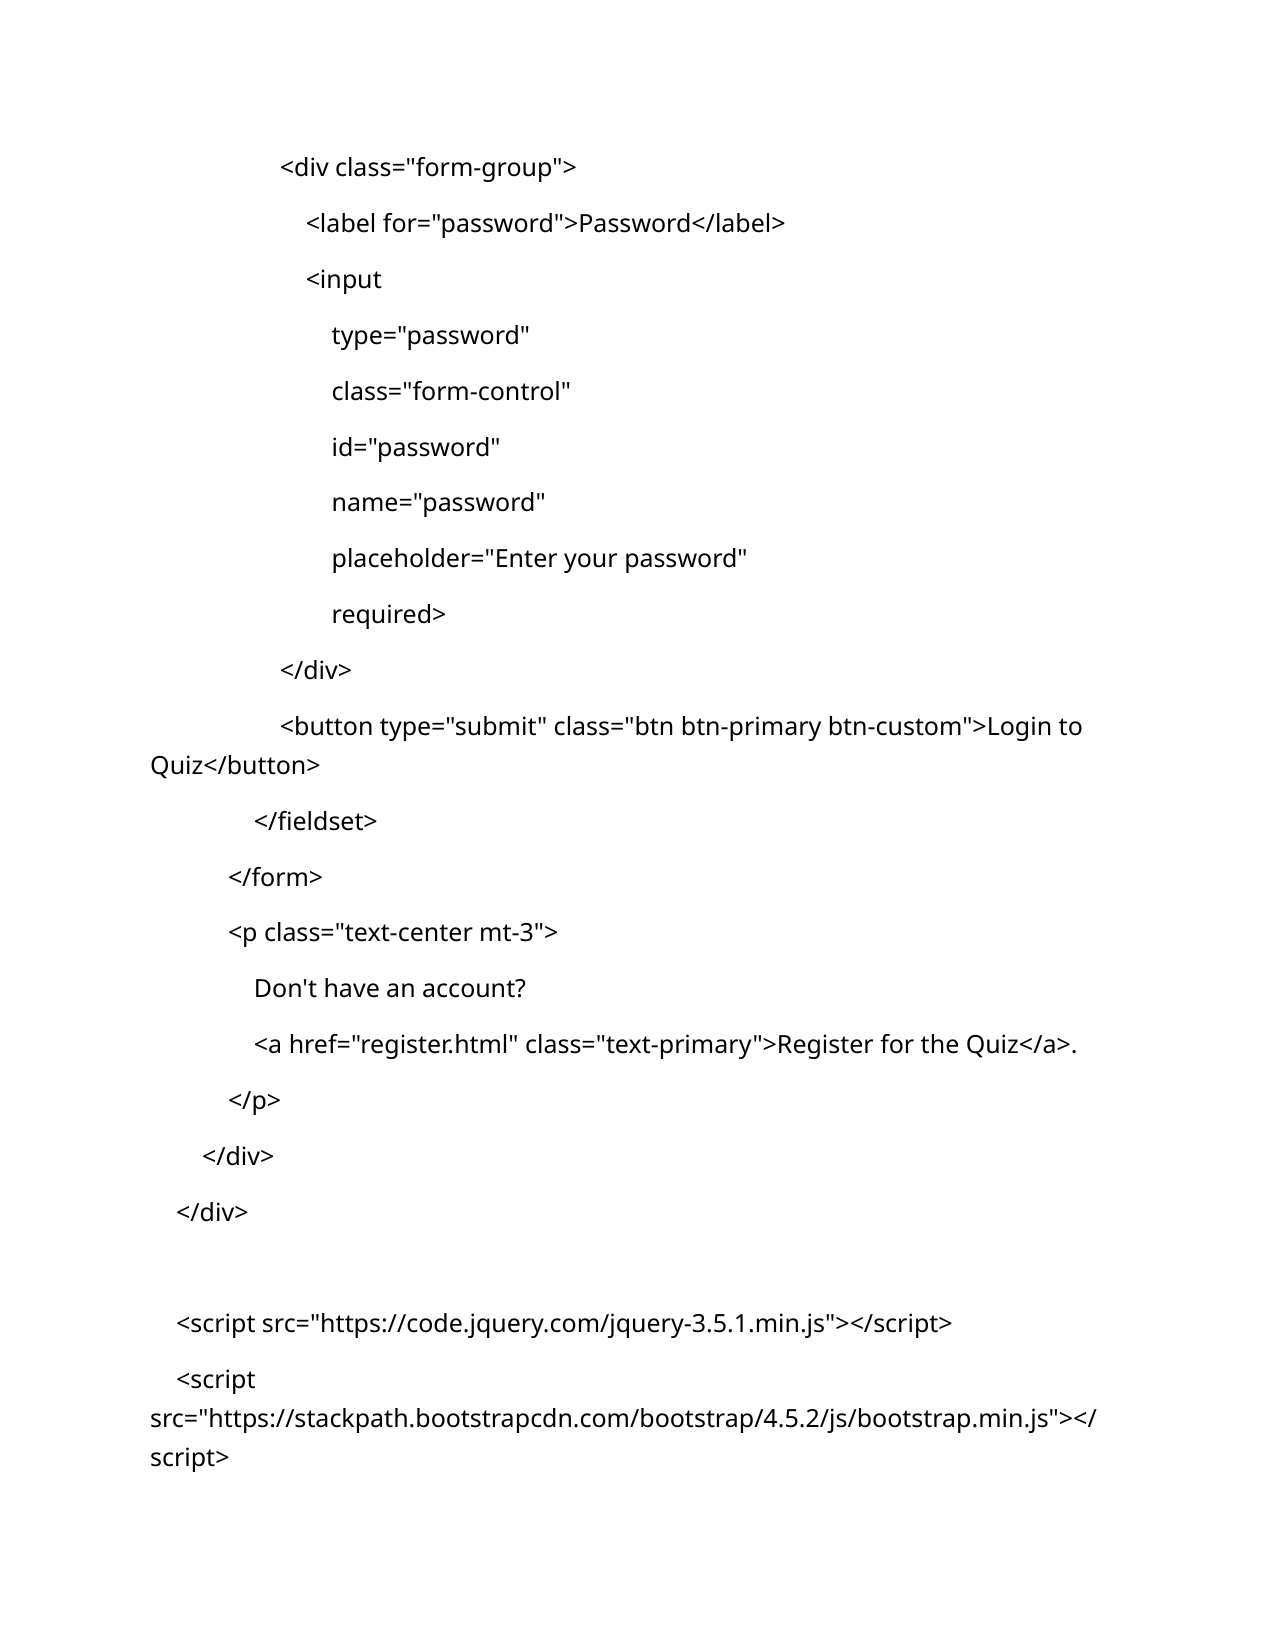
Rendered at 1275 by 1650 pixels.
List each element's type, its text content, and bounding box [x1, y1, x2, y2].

text </div> [150, 652, 1125, 687]
text <input [150, 262, 1125, 296]
text class="form-control" [150, 373, 1125, 407]
text Don't have an account? [150, 971, 1125, 1005]
text <div class="form-group"> [150, 150, 1125, 184]
text <label for="password">Password</label> [150, 206, 1125, 240]
text type="password" [150, 317, 1125, 352]
text <script src="https://code.jquery.com/jquery-3.5.1.min.js"></script> [150, 1306, 1125, 1340]
text required> [150, 597, 1125, 631]
text </div> [150, 1138, 1125, 1172]
text </fieldset> [150, 803, 1125, 837]
text <p class="text-center mt-3"> [150, 915, 1125, 949]
text placeholder="Enter your password" [150, 541, 1125, 575]
text </p> [150, 1082, 1125, 1117]
text id="password" [150, 429, 1125, 463]
text </form> [150, 859, 1125, 893]
text <button type="submit" class="btn btn-primary btn-custom">Login to Quiz</button> [150, 708, 1125, 782]
text name="password" [150, 485, 1125, 519]
text <a href="register.html" class="text-primary">Register for the Quiz</a>. [150, 1027, 1125, 1061]
text </div> [150, 1194, 1125, 1228]
text <script src="https://stackpath.bootstrapcdn.com/bootstrap/4.5.2/js/bootstrap.min.js"></script> [150, 1362, 1125, 1474]
